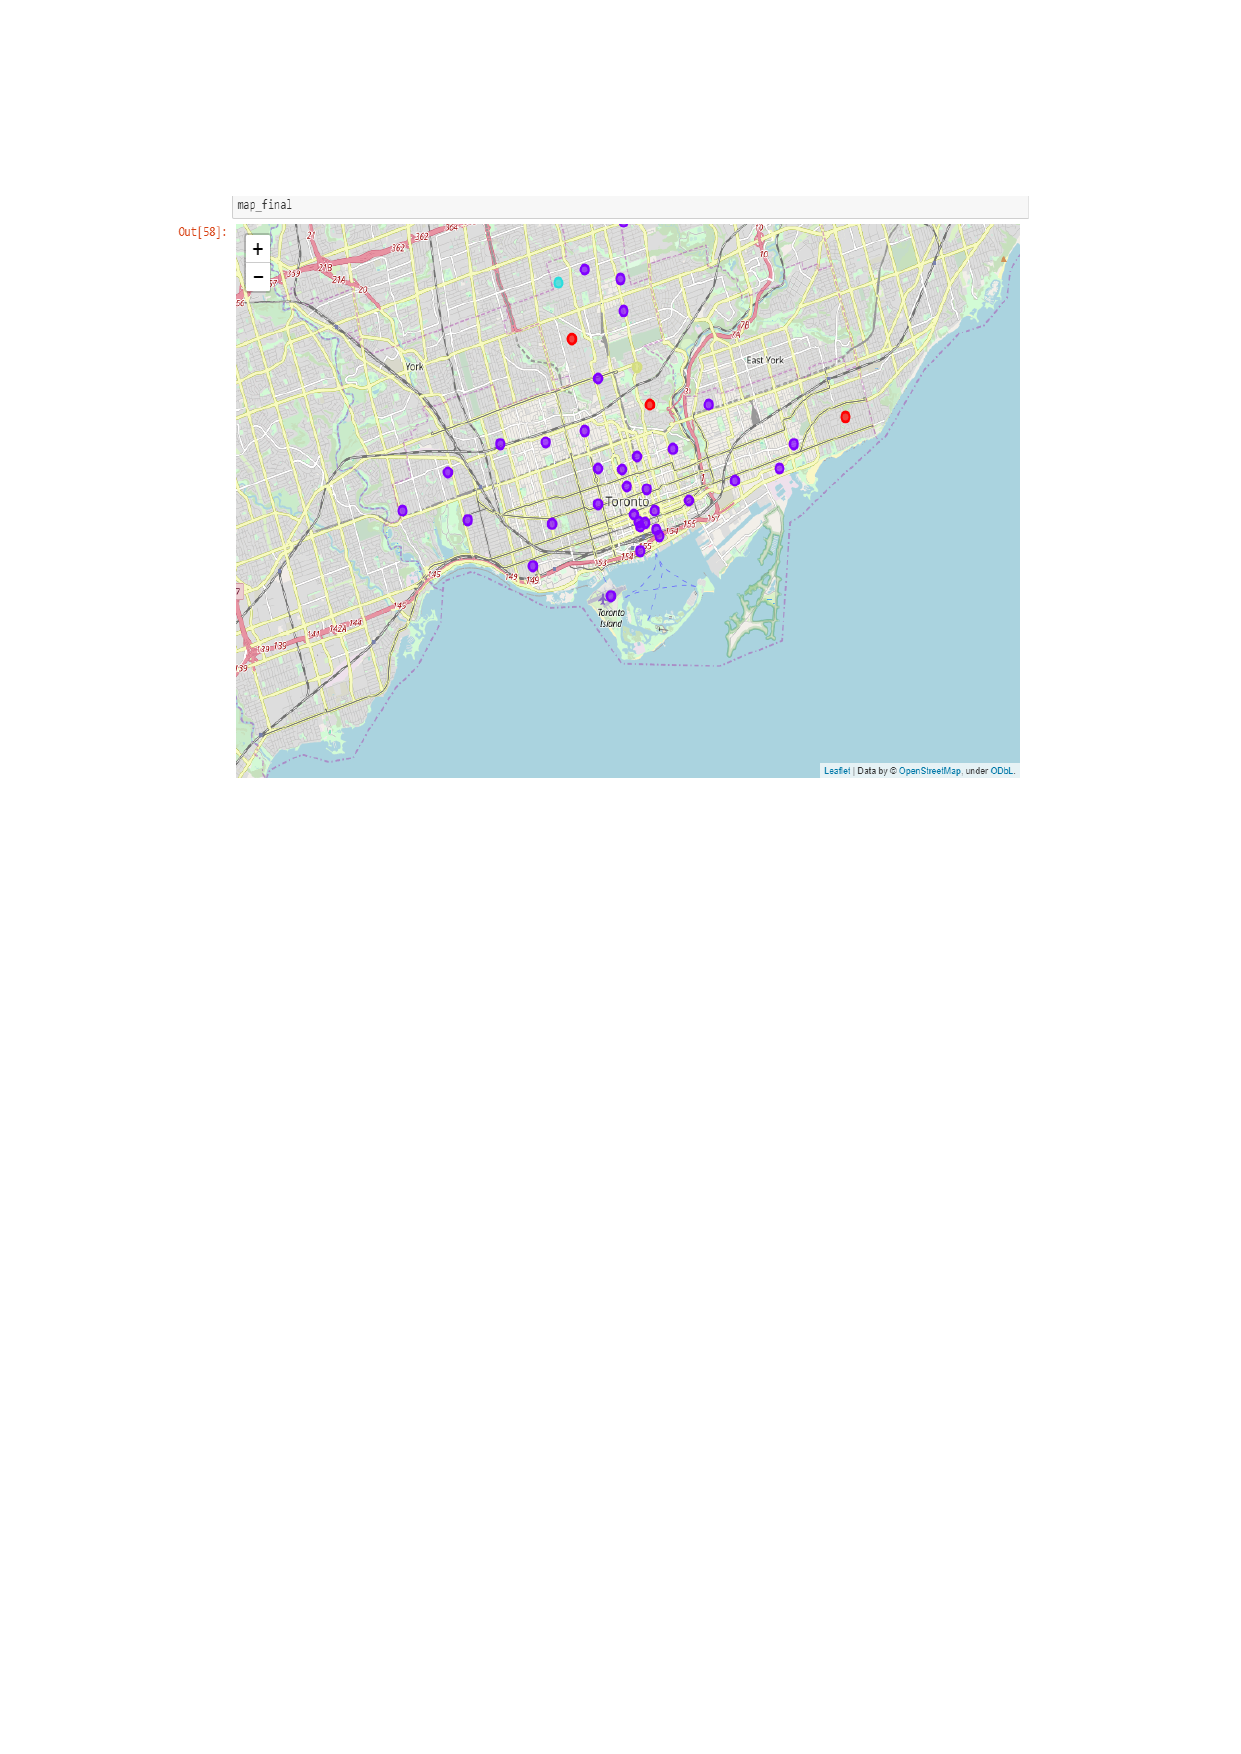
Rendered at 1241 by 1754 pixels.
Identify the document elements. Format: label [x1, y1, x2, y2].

picture [150, 196, 1036, 788]
